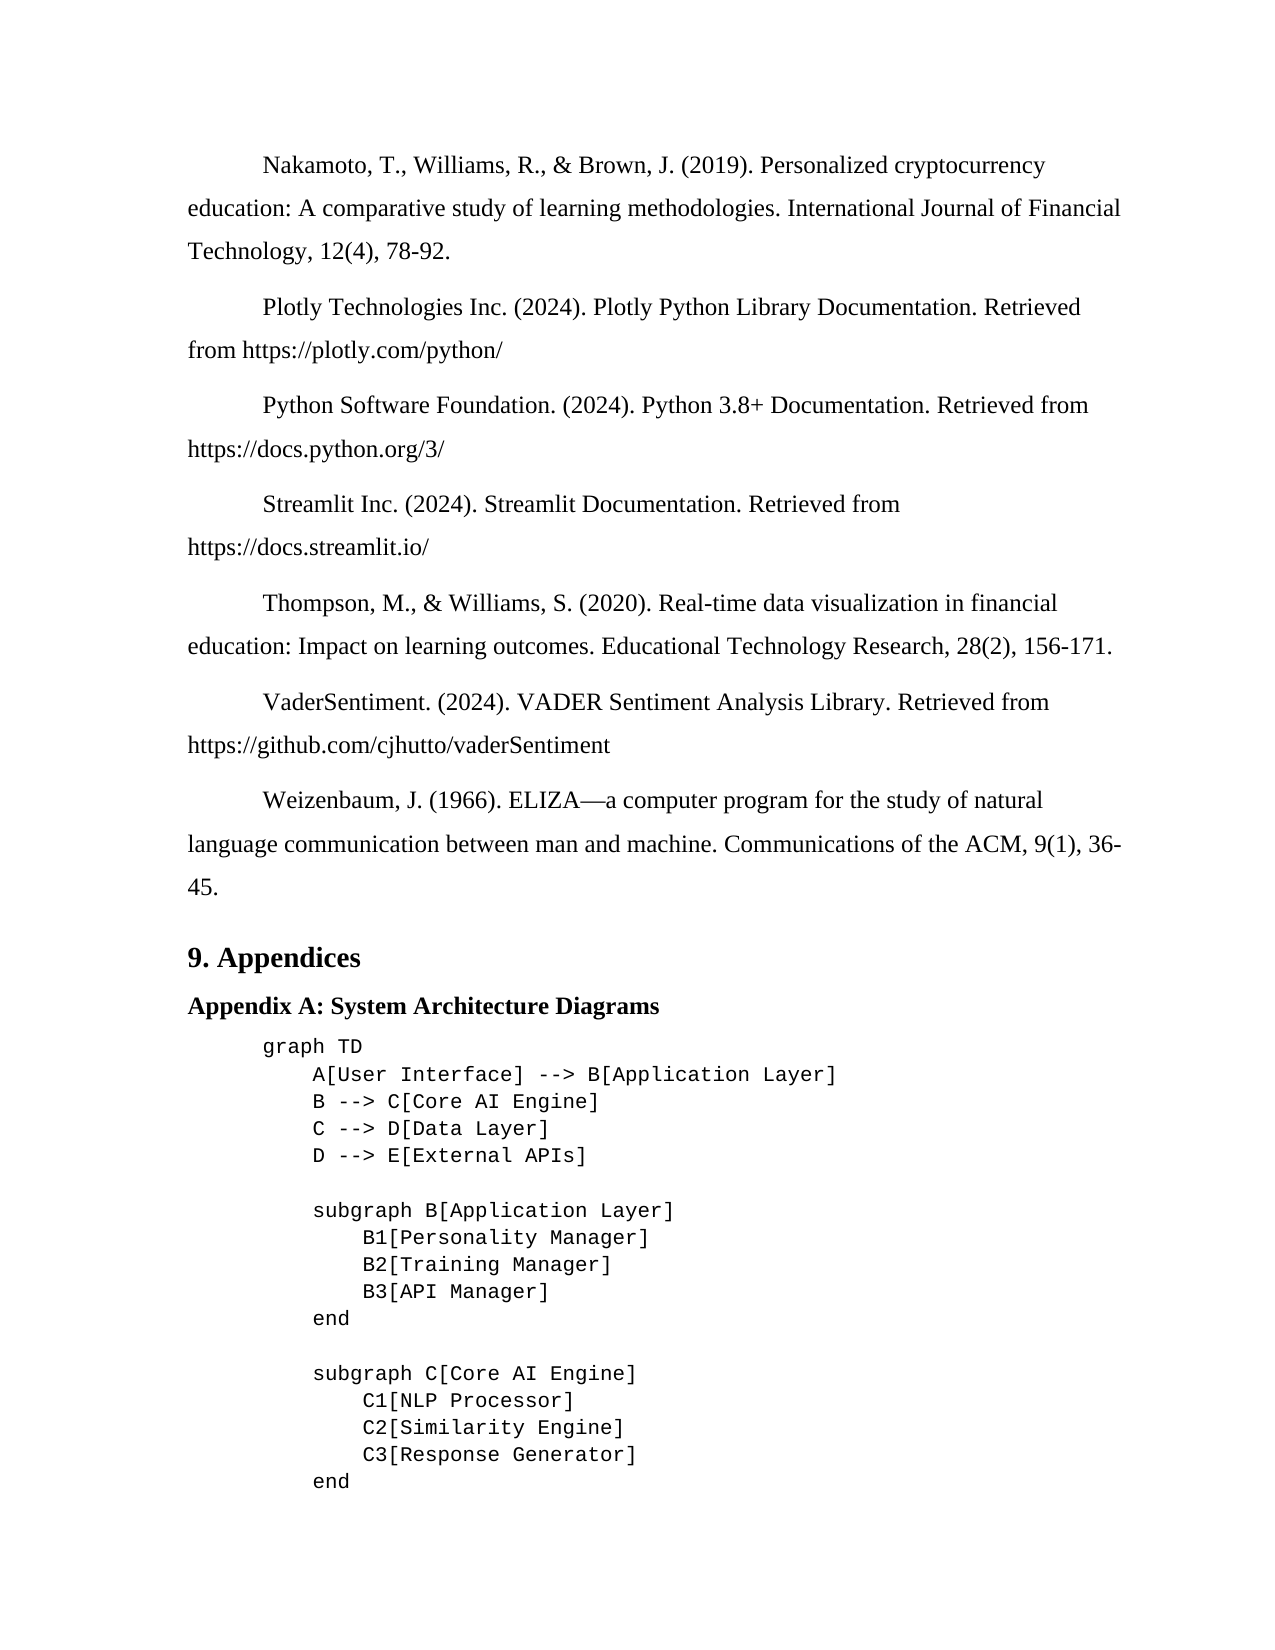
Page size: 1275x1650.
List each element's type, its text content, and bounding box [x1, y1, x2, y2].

text Nakamoto, T., Williams, R., & Brown, J. (2019). Personalized cryptocurrency education: A comparative study of learning methodologies. International Journal of Financial Technology, 12(4), 78-92. [187, 150, 1125, 265]
text Thompson, M., & Williams, S. (2020). Real-time data visualization in financial education: Impact on learning outcomes. Educational Technology Research, 28(2), 156-171. [187, 588, 1125, 660]
text VaderSentiment. (2024). VADER Sentiment Analysis Library. Retrieved from https://github.com/cjhutto/vaderSentiment [187, 687, 1125, 759]
text Python Software Foundation. (2024). Python 3.8+ Documentation. Retrieved from https://docs.python.org/3/ [187, 391, 1125, 462]
subtitle 9. Appendices [187, 940, 1125, 973]
text Streamlit Inc. (2024). Streamlit Documentation. Retrieved from https://docs.streamlit.io/ [187, 489, 1125, 561]
text Weizenbaum, J. (1966). ELIZA—a computer program for the study of natural language communication between man and machine. Communications of the ACM, 9(1), 36-45. [187, 786, 1125, 901]
subtitle Appendix A: System Architecture Diagrams [187, 991, 1125, 1020]
text Plotly Technologies Inc. (2024). Plotly Python Library Documentation. Retrieved from https://plotly.com/python/ [187, 292, 1125, 364]
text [262, 1037, 1125, 1495]
